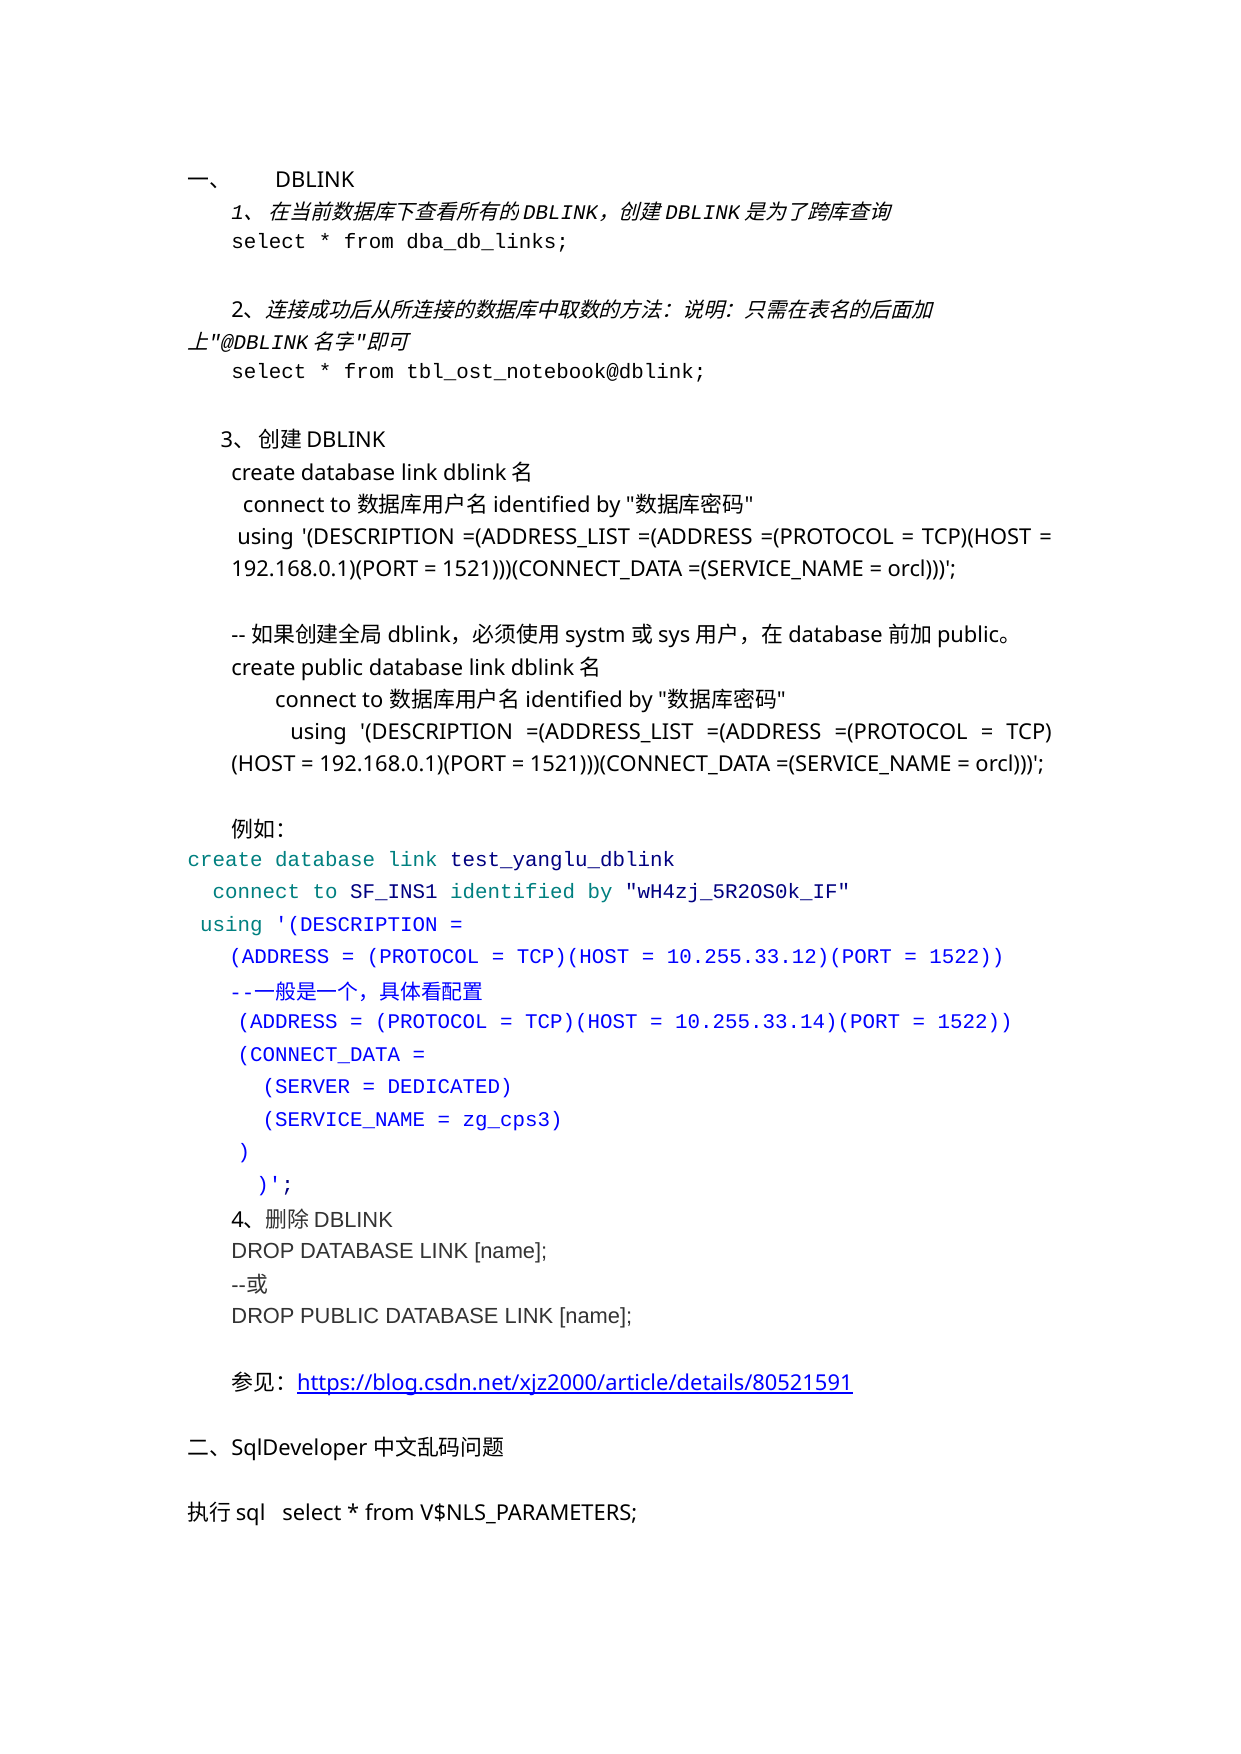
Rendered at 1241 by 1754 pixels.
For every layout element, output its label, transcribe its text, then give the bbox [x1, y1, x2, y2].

list 创建DBLINK [220, 422, 1053, 454]
text create public database link dblink名 [231, 649, 1053, 682]
text connect to 数据库用户名 identified by "数据库密码" [231, 487, 1053, 519]
list 在当前数据库下查看所有的DBLINK，创建 DBLINK是为了跨库查询 [231, 194, 1053, 227]
text 4、删除DBLINK DROP DATABASE LINK [name]; --或 DROP PUBLIC DATABASE LINK [name]; [231, 1202, 1053, 1332]
text (SERVER = DEDICATED) [187, 1072, 1053, 1104]
text (ADDRESS = (PROTOCOL = TCP)(HOST = 10.255.33.12)(PORT = 1522)) [187, 942, 1053, 974]
text )'; [231, 1169, 1053, 1202]
text 参见：https://blog.csdn.net/xjz2000/article/details/80521591 [231, 1364, 1053, 1397]
text 执行sql select * from V$NLS_PARAMETERS; [187, 1494, 1053, 1527]
text (SERVICE_NAME = zg_cps3) [187, 1104, 1053, 1137]
text connect to 数据库用户名 identified by "数据库密码" [231, 682, 1053, 714]
text connect to SF_INS1 identified by "wH4zj_5R2OS0k_IF" [187, 877, 1053, 909]
text --一般是一个，具体看配置 [187, 974, 1053, 1007]
text create database link test_yanglu_dblink [187, 844, 1053, 877]
text ) [187, 1137, 1053, 1169]
text 例如： [231, 812, 1053, 844]
text using '(DESCRIPTION =(ADDRESS_LIST =(ADDRESS =(PROTOCOL = TCP)(HOST = 192.168.0.1)(PORT = 1521)))(CONNECT_DATA =(SERVICE_NAME = orcl)))'; [231, 714, 1053, 779]
text (CONNECT_DATA = [187, 1039, 1053, 1072]
text (ADDRESS = (PROTOCOL = TCP)(HOST = 10.255.33.14)(PORT = 1522)) [187, 1007, 1053, 1039]
text -- 如果创建全局 dblink，必须使用 systm 或 sys 用户，在 database 前加 public。 [231, 617, 1053, 649]
text 二、SqlDeveloper 中文乱码问题 [187, 1429, 1053, 1462]
text using '(DESCRIPTION = [187, 909, 1053, 942]
text create database link dblink名 [231, 454, 1053, 487]
text select * from tbl_ost_notebook@dblink; [231, 357, 1053, 389]
list select * from dba_db_links; [231, 227, 1053, 259]
text 2、连接成功后从所连接的数据库中取数的方法：说明：只需在表名的后面加上"@DBLINK名字"即可 [187, 292, 1053, 357]
list DBLINK [187, 162, 1053, 194]
text using '(DESCRIPTION =(ADDRESS_LIST =(ADDRESS =(PROTOCOL = TCP)(HOST = 192.168.0.1)(PORT = 1521)))(CONNECT_DATA =(SERVICE_NAME = orcl)))'; [231, 519, 1053, 584]
